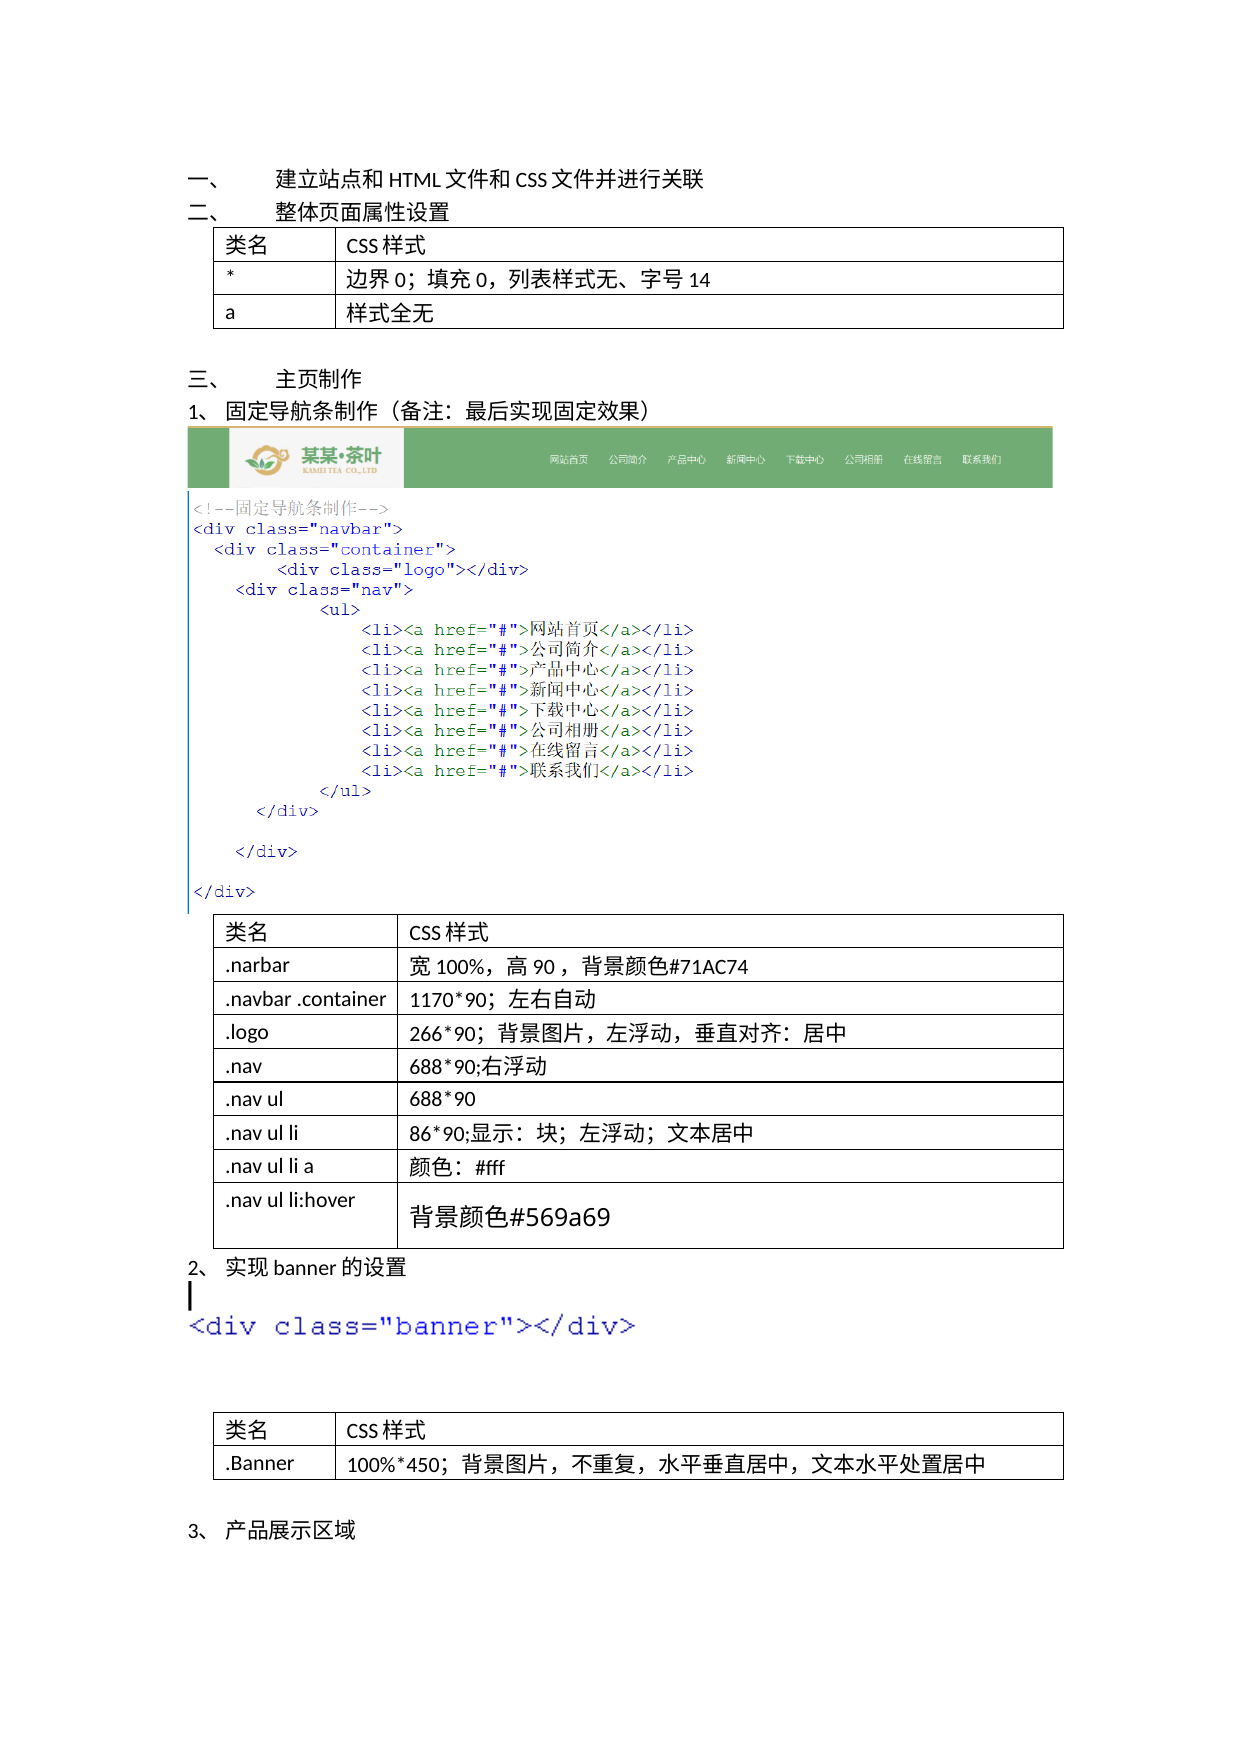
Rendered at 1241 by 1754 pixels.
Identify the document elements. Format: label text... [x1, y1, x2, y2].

table_cell 266*90；背景图片，左浮动，垂直对齐：居中 [398, 1015, 1063, 1048]
table_cell .nav ul li a [214, 1150, 397, 1182]
table_cell .navbar .container [214, 982, 397, 1014]
table_header 类名 [214, 1413, 335, 1445]
table_cell 背景颜色#569a69 [398, 1183, 1063, 1248]
table_cell .narbar [214, 948, 397, 981]
table_cell .nav ul [214, 1083, 397, 1115]
table_cell .Banner [214, 1446, 335, 1479]
table_header 类名 [214, 228, 335, 261]
table_cell a [214, 295, 335, 328]
table_header CSS样式 [336, 228, 1063, 261]
table_header 类名 [214, 915, 397, 947]
list 实现banner的设置 [187, 1249, 1053, 1282]
table_cell .nav ul li:hover [214, 1183, 397, 1248]
table_cell 颜色：#fff [398, 1150, 1063, 1182]
list 建立站点和HTML文件和CSS文件并进行关联 [187, 162, 1053, 194]
table_header CSS样式 [336, 1413, 1063, 1445]
table_cell 样式全无 [336, 295, 1063, 328]
picture [187, 426, 1053, 488]
table_cell 86*90;显示：块；左浮动；文本居中 [398, 1116, 1063, 1148]
list 主页制作 [187, 361, 1053, 394]
table_cell 边界0；填充0，列表样式无、字号14 [336, 262, 1063, 294]
table_cell 688*90 [398, 1083, 1063, 1115]
table_cell 1170*90；左右自动 [398, 982, 1063, 1014]
table_cell .nav ul li [214, 1116, 397, 1148]
table_header CSS样式 [398, 915, 1063, 947]
table_cell 100%*450；背景图片，不重复，水平垂直居中，文本水平处置居中 [336, 1446, 1063, 1479]
table_cell 宽100%，高90 ，背景颜色#71AC74 [398, 948, 1063, 981]
list 固定导航条制作（备注：最后实现固定效果） [187, 394, 1053, 426]
table_cell 688*90;右浮动 [398, 1049, 1063, 1081]
list 整体页面属性设置 [187, 194, 1053, 227]
picture [187, 1281, 657, 1360]
table_cell .logo [214, 1015, 397, 1048]
table_cell .nav [214, 1049, 397, 1081]
table_cell * [214, 262, 335, 294]
picture [187, 491, 739, 914]
list 产品展示区域 [187, 1512, 1053, 1545]
